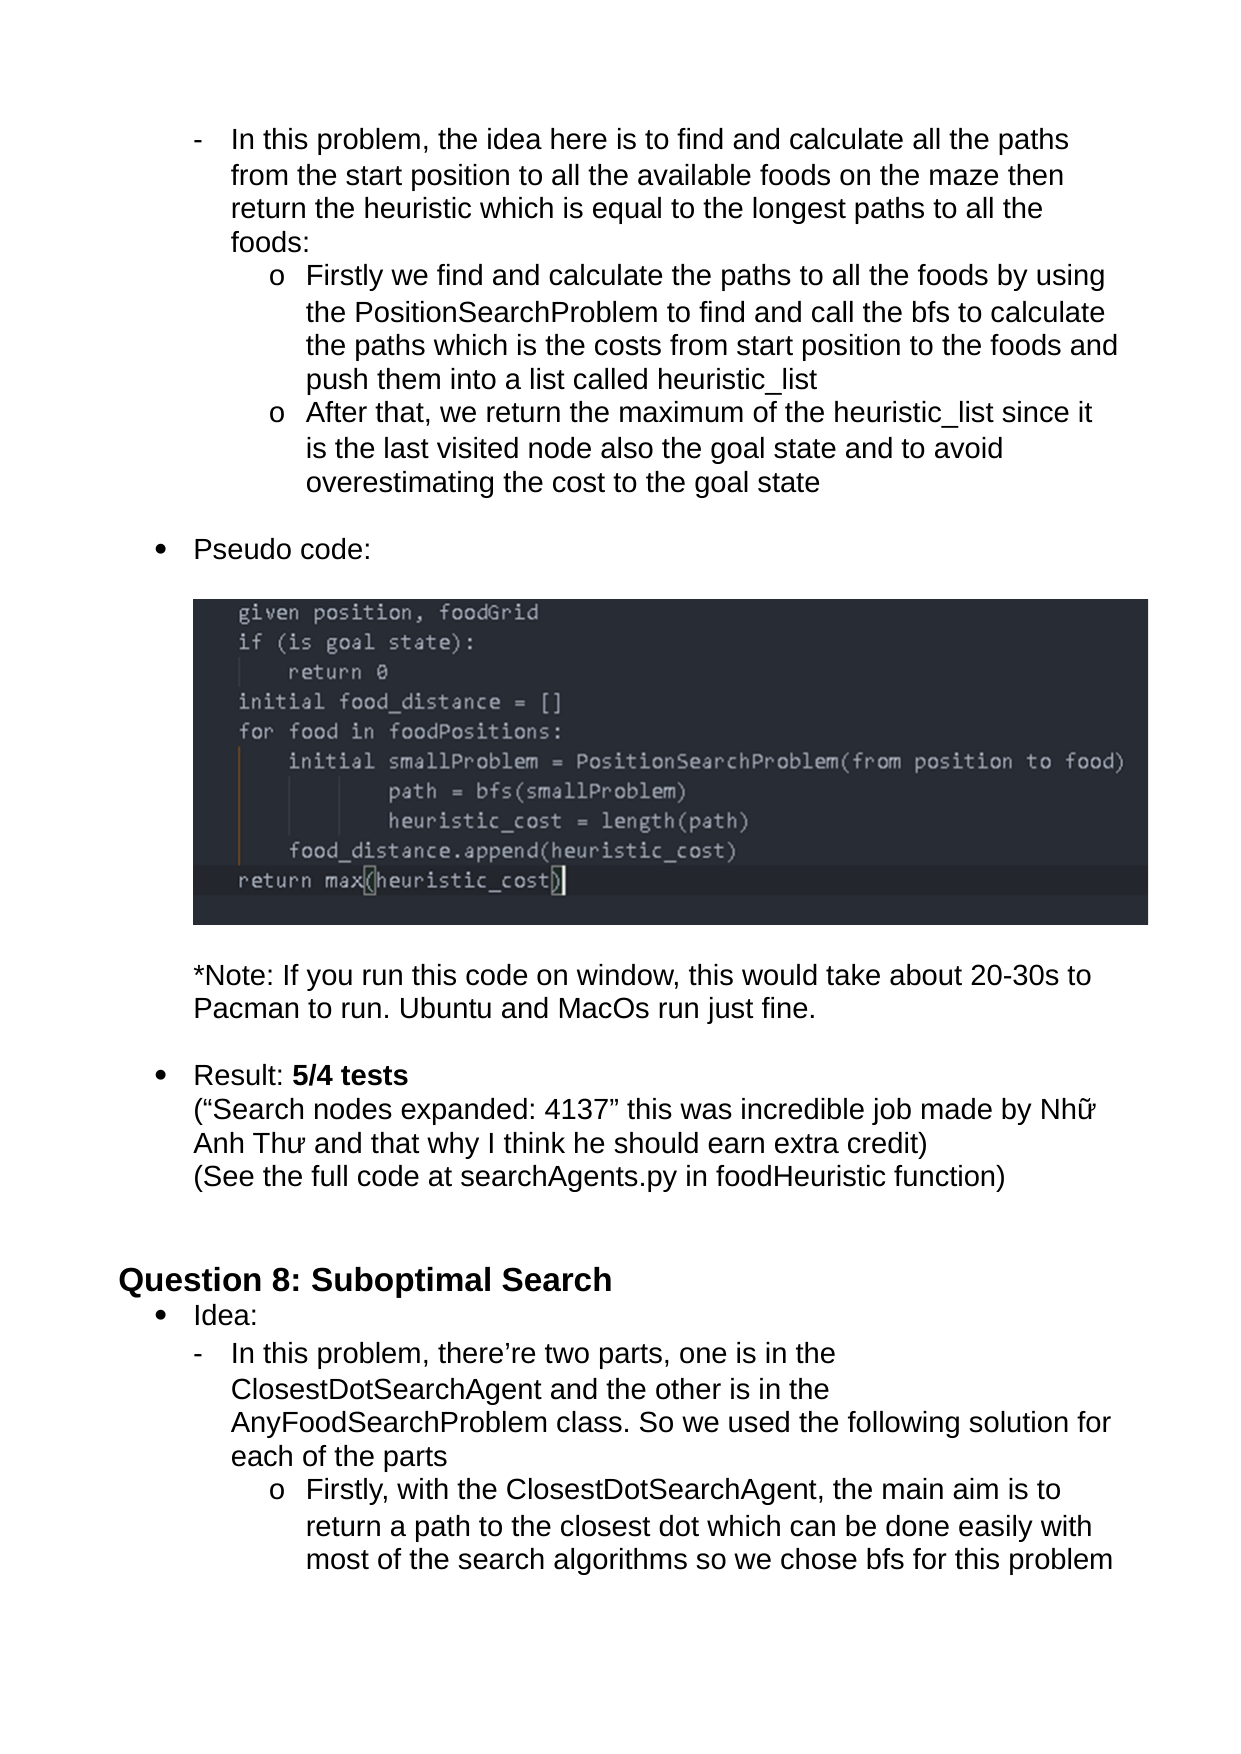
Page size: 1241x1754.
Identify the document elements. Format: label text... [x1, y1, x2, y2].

list Pseudo code: [156, 532, 1122, 566]
list Firstly, with the ClosestDotSearchAgent, the main aim is to return a path to the closest dot which can be done easily with most of the search algorithms so we chose bfs for this problem [268, 1472, 1122, 1576]
list Result: 5/4 tests [156, 1058, 1122, 1092]
text (See the full code at searchAgents.py in foodHeuristic function) [193, 1159, 1122, 1193]
text (“Search nodes expanded: 4137” this was incredible job made by Nhữ Anh Thư and that why I think he should earn extra credit) [193, 1092, 1122, 1159]
list In this problem, there’re two parts, one is in the ClosestDotSearchAgent and the other is in the AnyFoodSearchProblem class. So we used the following solution for each of the parts [193, 1332, 1122, 1472]
list Firstly we find and calculate the paths to all the foods by using the PositionSearchProblem to find and call the bfs to calculate the paths which is the costs from start position to the foods and push them into a list called heuristic_list [268, 258, 1122, 395]
list After that, we return the maximum of the heuristic_list since it is the last visited node also the goal state and to avoid overestimating the cost to the goal state [268, 395, 1122, 498]
list In this problem, the idea here is to find and calculate all the paths from the start position to all the available foods on the maze then return the heuristic which is equal to the longest paths to all the foods: [193, 118, 1122, 258]
picture [193, 599, 1149, 925]
list Idea: [156, 1298, 1122, 1332]
text *Note: If you run this code on window, this would take about 20-30s to Pacman to run. Ubuntu and MacOs run just fine. [193, 958, 1122, 1025]
text Question 8: Suboptimal Search [118, 1260, 1122, 1298]
